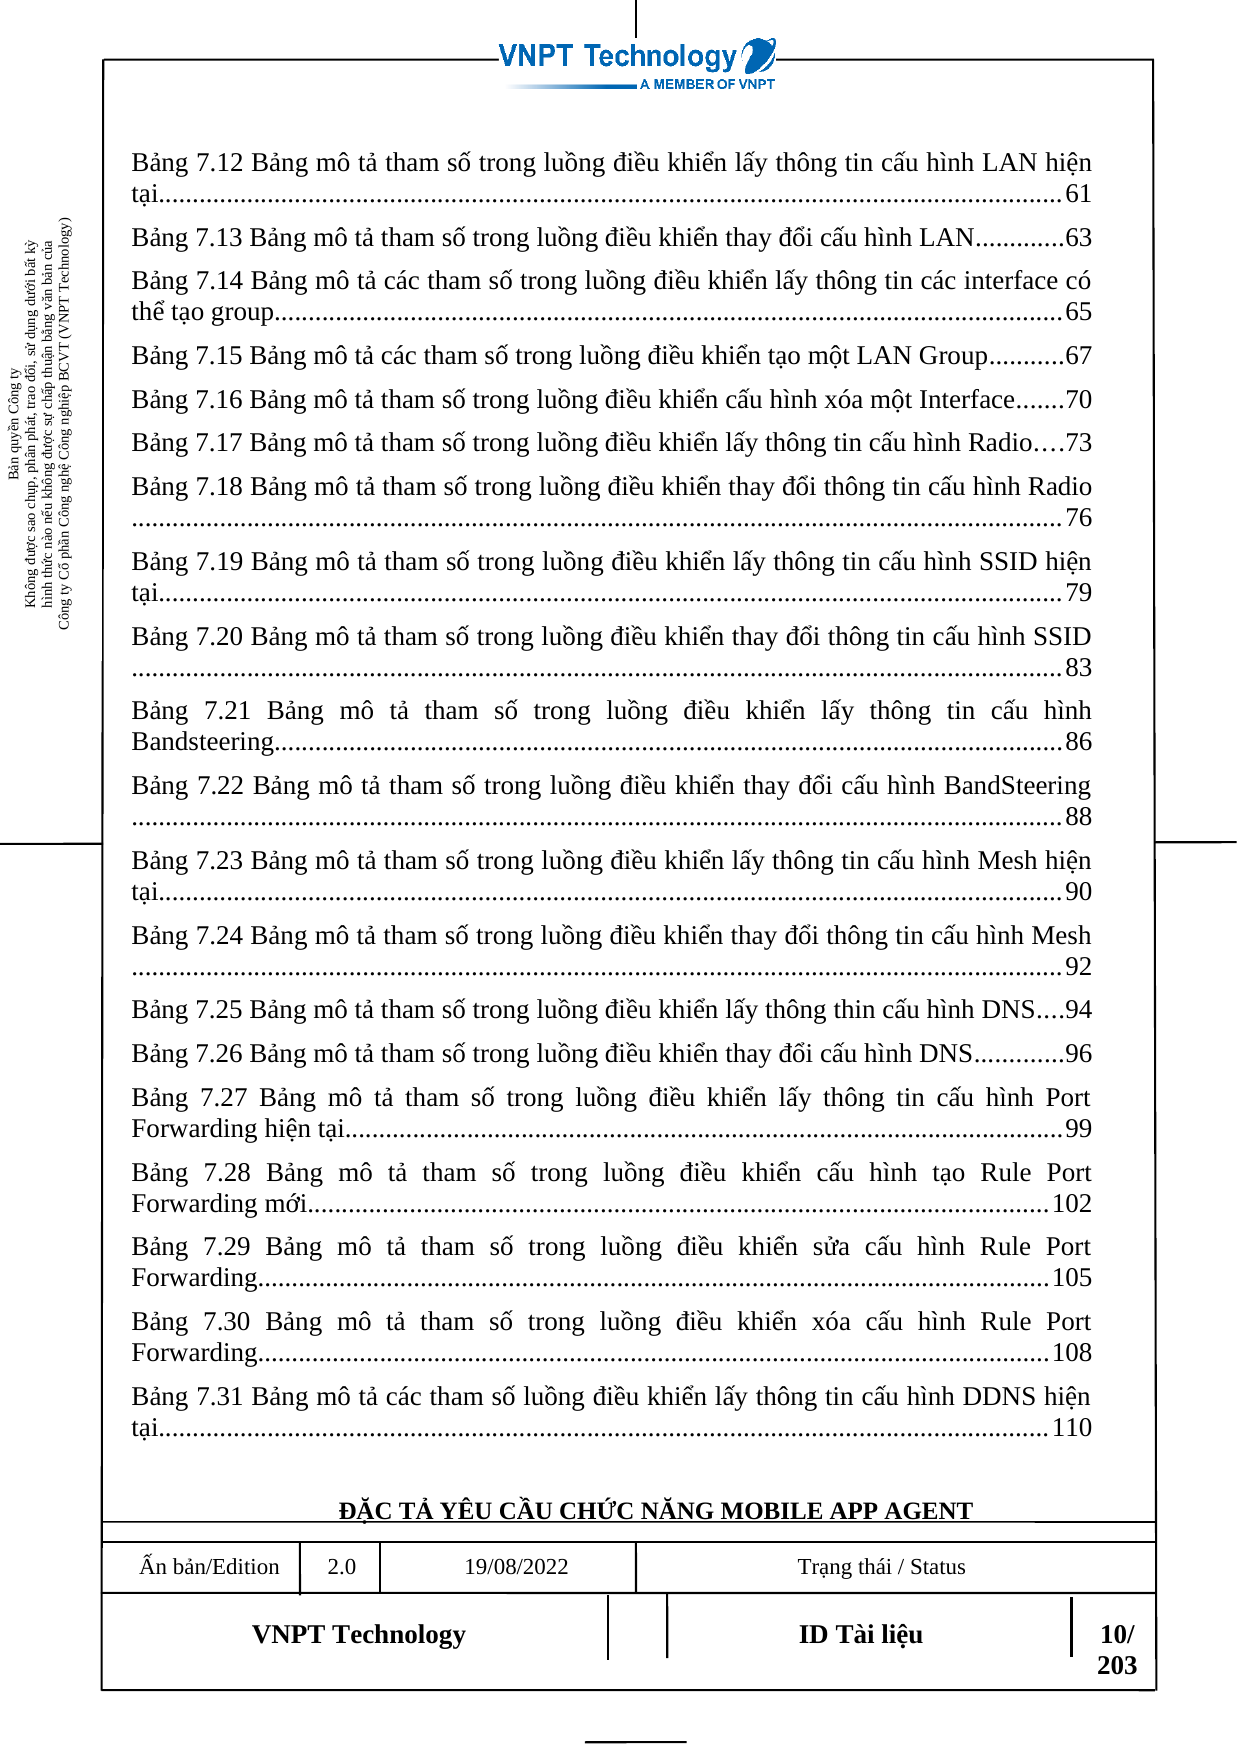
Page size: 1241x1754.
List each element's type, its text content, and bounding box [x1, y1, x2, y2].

text Bảng 7.28 Bảng mô tả tham số trong luồng điều khiển cấu hình tạo Rule Port Forwarding mới 102 [131, 1156, 1093, 1218]
text Bảng 7.29 Bảng mô tả tham số trong luồng điều khiển sửa cấu hình Rule Port Forwarding 105 [131, 1230, 1093, 1293]
text Bảng 7.31 Bảng mô tả các tham số luồng điều khiển lấy thông tin cấu hình DDNS hiện tại 110 [131, 1380, 1093, 1442]
text Bảng 7.27 Bảng mô tả tham số trong luồng điều khiển lấy thông tin cấu hình Port Forwarding hiện tại 99 [131, 1081, 1093, 1143]
text Bảng 7.12 Bảng mô tả tham số trong luồng điều khiển lấy thông tin cấu hình LAN hiện tại 61 [131, 146, 1093, 208]
text Bảng 7.20 Bảng mô tả tham số trong luồng điều khiển thay đổi thông tin cấu hình SSID 83 [131, 619, 1093, 682]
text Bảng 7.26 Bảng mô tả tham số trong luồng điều khiển thay đổi cấu hình DNS 96 [131, 1037, 1093, 1068]
text Bảng 7.14 Bảng mô tả các tham số trong luồng điều khiển lấy thông tin các interface có thể tạo group 65 [131, 264, 1093, 327]
text Bảng 7.23 Bảng mô tả tham số trong luồng điều khiển lấy thông tin cấu hình Mesh hiện tại 90 [131, 844, 1093, 906]
text Bảng 7.15 Bảng mô tả các tham số trong luồng điều khiển tạo một LAN Group 67 [131, 339, 1093, 370]
text Bảng 7.16 Bảng mô tả tham số trong luồng điều khiển cấu hình xóa một Interface 70 [131, 383, 1093, 414]
text Bảng 7.18 Bảng mô tả tham số trong luồng điều khiển thay đổi thông tin cấu hình Radio 76 [131, 470, 1093, 532]
text Bảng 7.21 Bảng mô tả tham số trong luồng điều khiển lấy thông tin cấu hình Bandsteering 86 [131, 694, 1093, 757]
text Bảng 7.17 Bảng mô tả tham số trong luồng điều khiển lấy thông tin cấu hình Radio 73 [131, 426, 1093, 457]
picture [498, 38, 776, 89]
text Bảng 7.13 Bảng mô tả tham số trong luồng điều khiển thay đổi cấu hình LAN 63 [131, 221, 1093, 252]
text Bảng 7.19 Bảng mô tả tham số trong luồng điều khiển lấy thông tin cấu hình SSID hiện tại 79 [131, 545, 1093, 607]
text Bảng 7.22 Bảng mô tả tham số trong luồng điều khiển thay đổi cấu hình BandSteering 88 [131, 769, 1093, 831]
text Bảng 7.30 Bảng mô tả tham số trong luồng điều khiển xóa cấu hình Rule Port Forwarding 108 [131, 1305, 1093, 1367]
text Bảng 7.24 Bảng mô tả tham số trong luồng điều khiển thay đổi thông tin cấu hình Mesh 92 [131, 919, 1093, 981]
text Bảng 7.25 Bảng mô tả tham số trong luồng điều khiển lấy thông thin cấu hình DNS 94 [131, 993, 1093, 1025]
